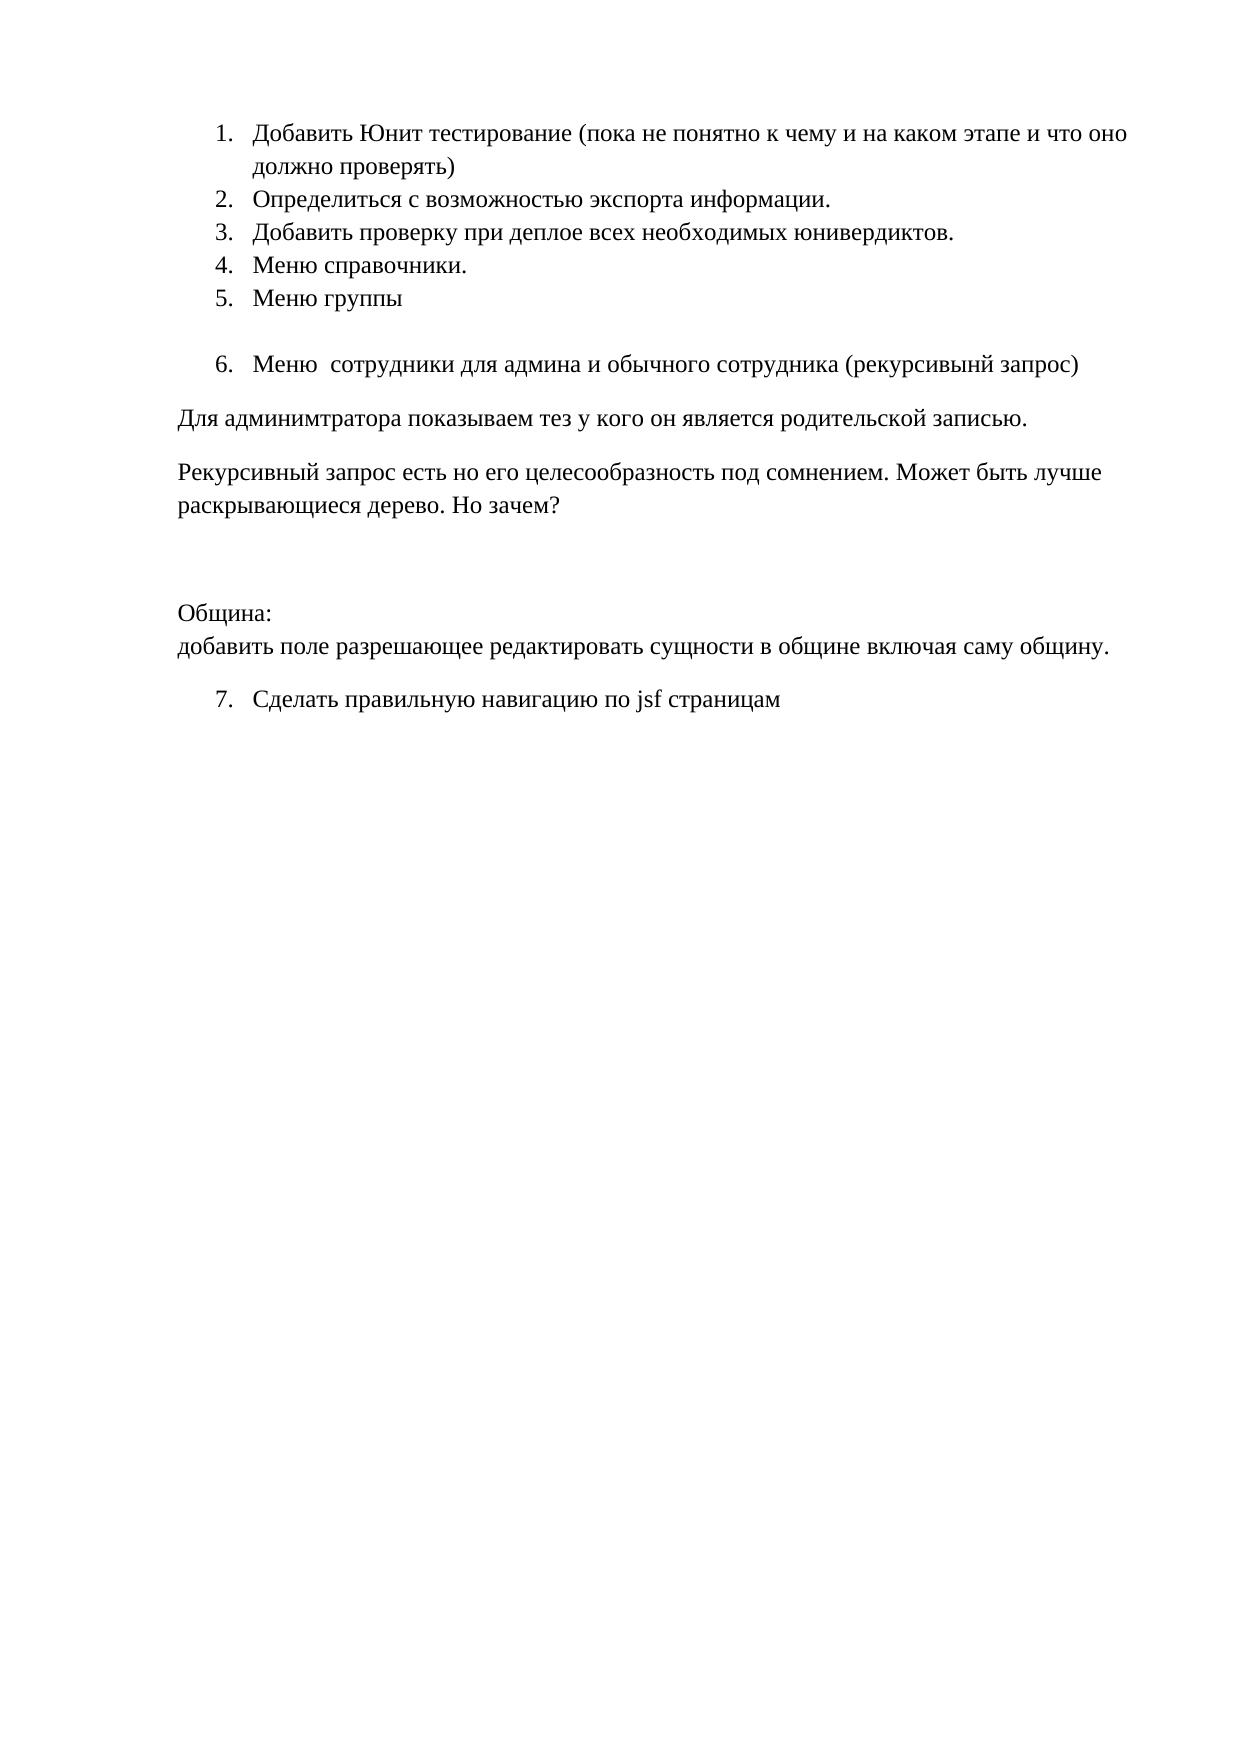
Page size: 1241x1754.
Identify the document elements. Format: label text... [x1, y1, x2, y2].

text Рекурсивный запрос есть но его целесообразность под сомнением. Может быть лучше раскрывающиеся дерево. Но зачем? [177, 457, 1152, 519]
list Определиться с возможностью экспорта информации. [215, 184, 1152, 213]
list Меню сотрудники для админа и обычного сотрудника (рекурсивынй запрос) [215, 349, 1152, 378]
list Сделать правильную навигацию по jsf страницам [215, 684, 1152, 713]
text Для админимтратора показываем тез у кого он является родительской записью. [177, 403, 1152, 432]
list Меню справочники. [215, 250, 1152, 279]
list Меню группы [215, 283, 1152, 312]
list Добавить Юнит тестирование (пока не понятно к чему и на каком этапе и что оно должно проверять) [215, 118, 1152, 180]
list Добавить проверку при деплое всех необходимых юнивердиктов. [215, 217, 1152, 246]
text Община: добавить поле разрешающее редактировать сущности в общине включая саму общину. [177, 598, 1152, 659]
